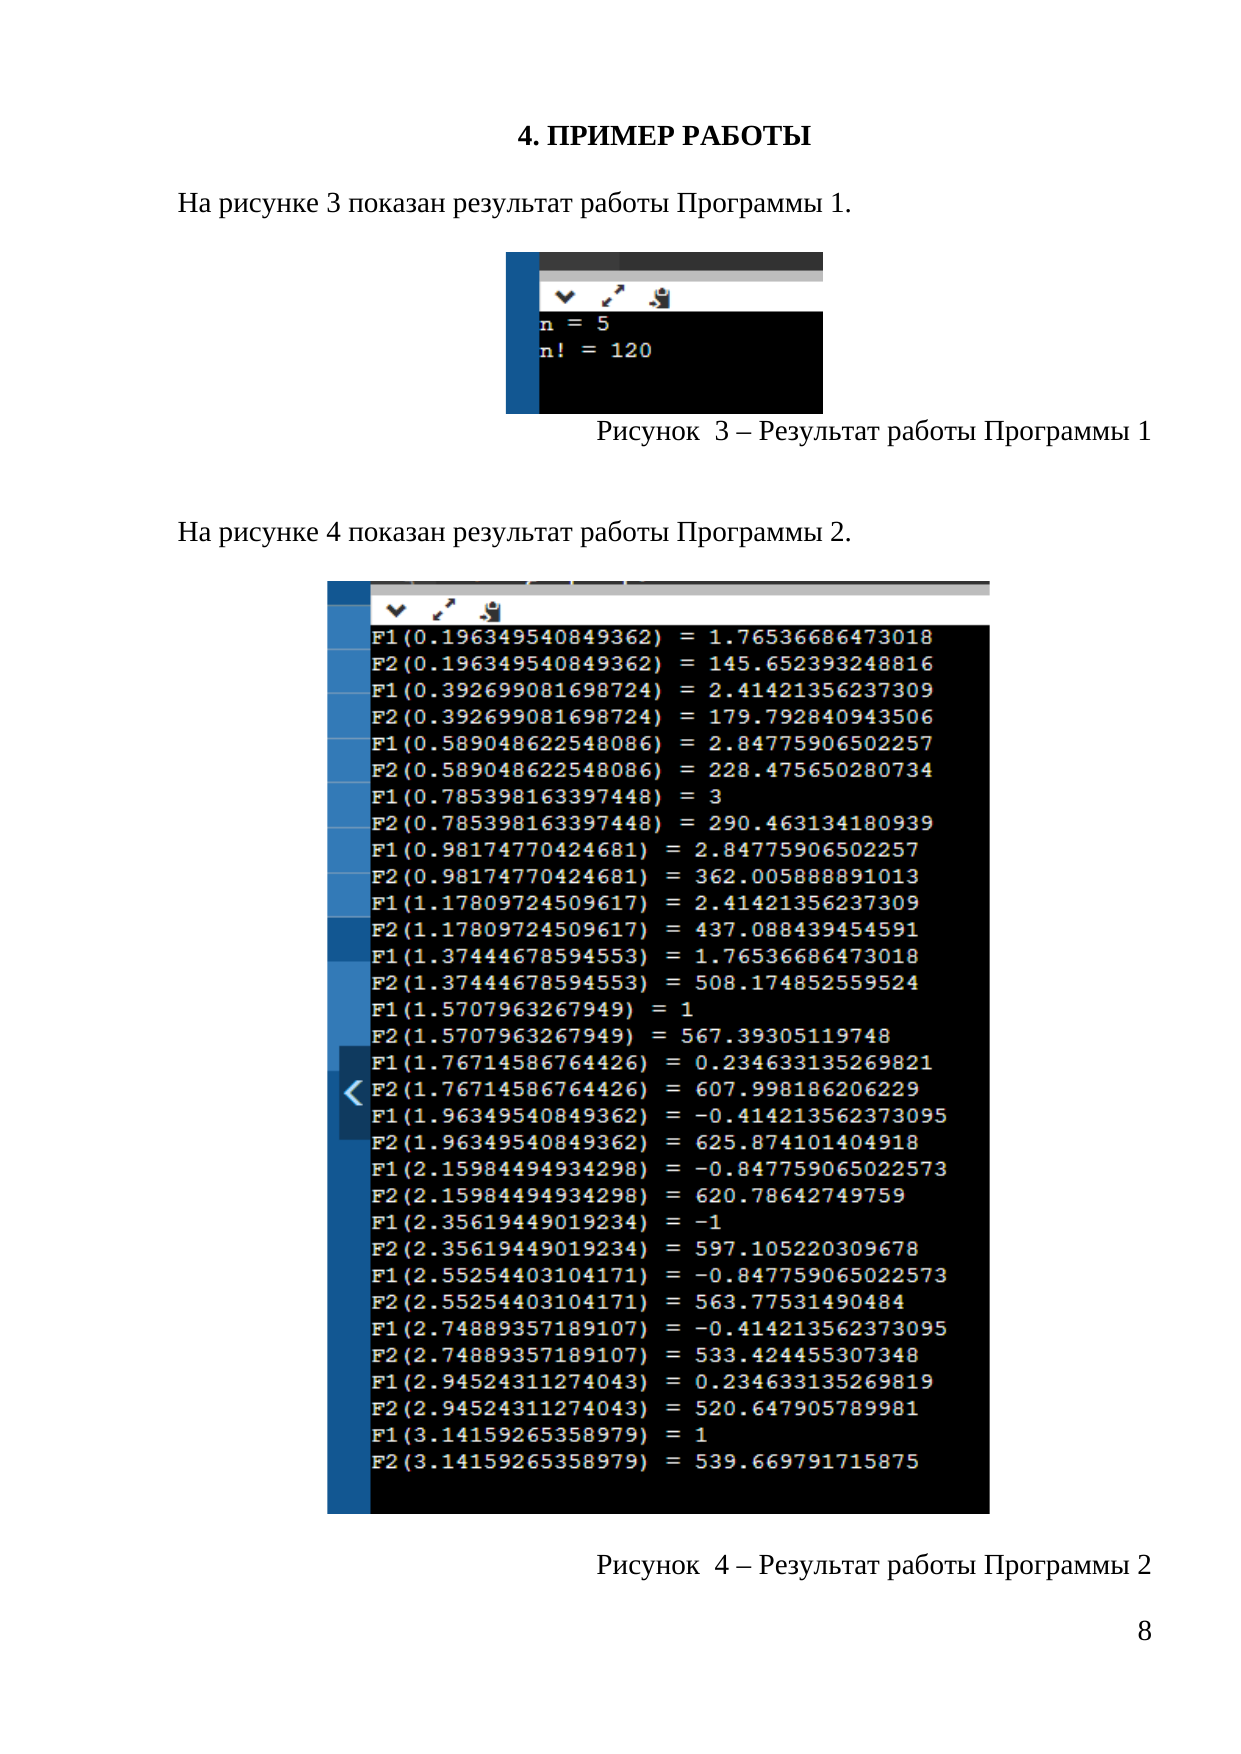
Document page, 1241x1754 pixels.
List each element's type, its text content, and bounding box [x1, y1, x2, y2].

picture [505, 252, 823, 414]
text На рисунке 4 показан результат работы Программы 2. [177, 514, 1152, 547]
text 4. ПРИМЕР РАБОТЫ [177, 118, 1152, 152]
text Рисунок 4 – Результат работы Программы 2 [252, 1547, 1152, 1581]
text На рисунке 3 показан результат работы Программы 1. [177, 185, 1152, 219]
text Рисунок 3 – Результат работы Программы 1 [177, 413, 1152, 447]
picture [327, 581, 990, 1514]
